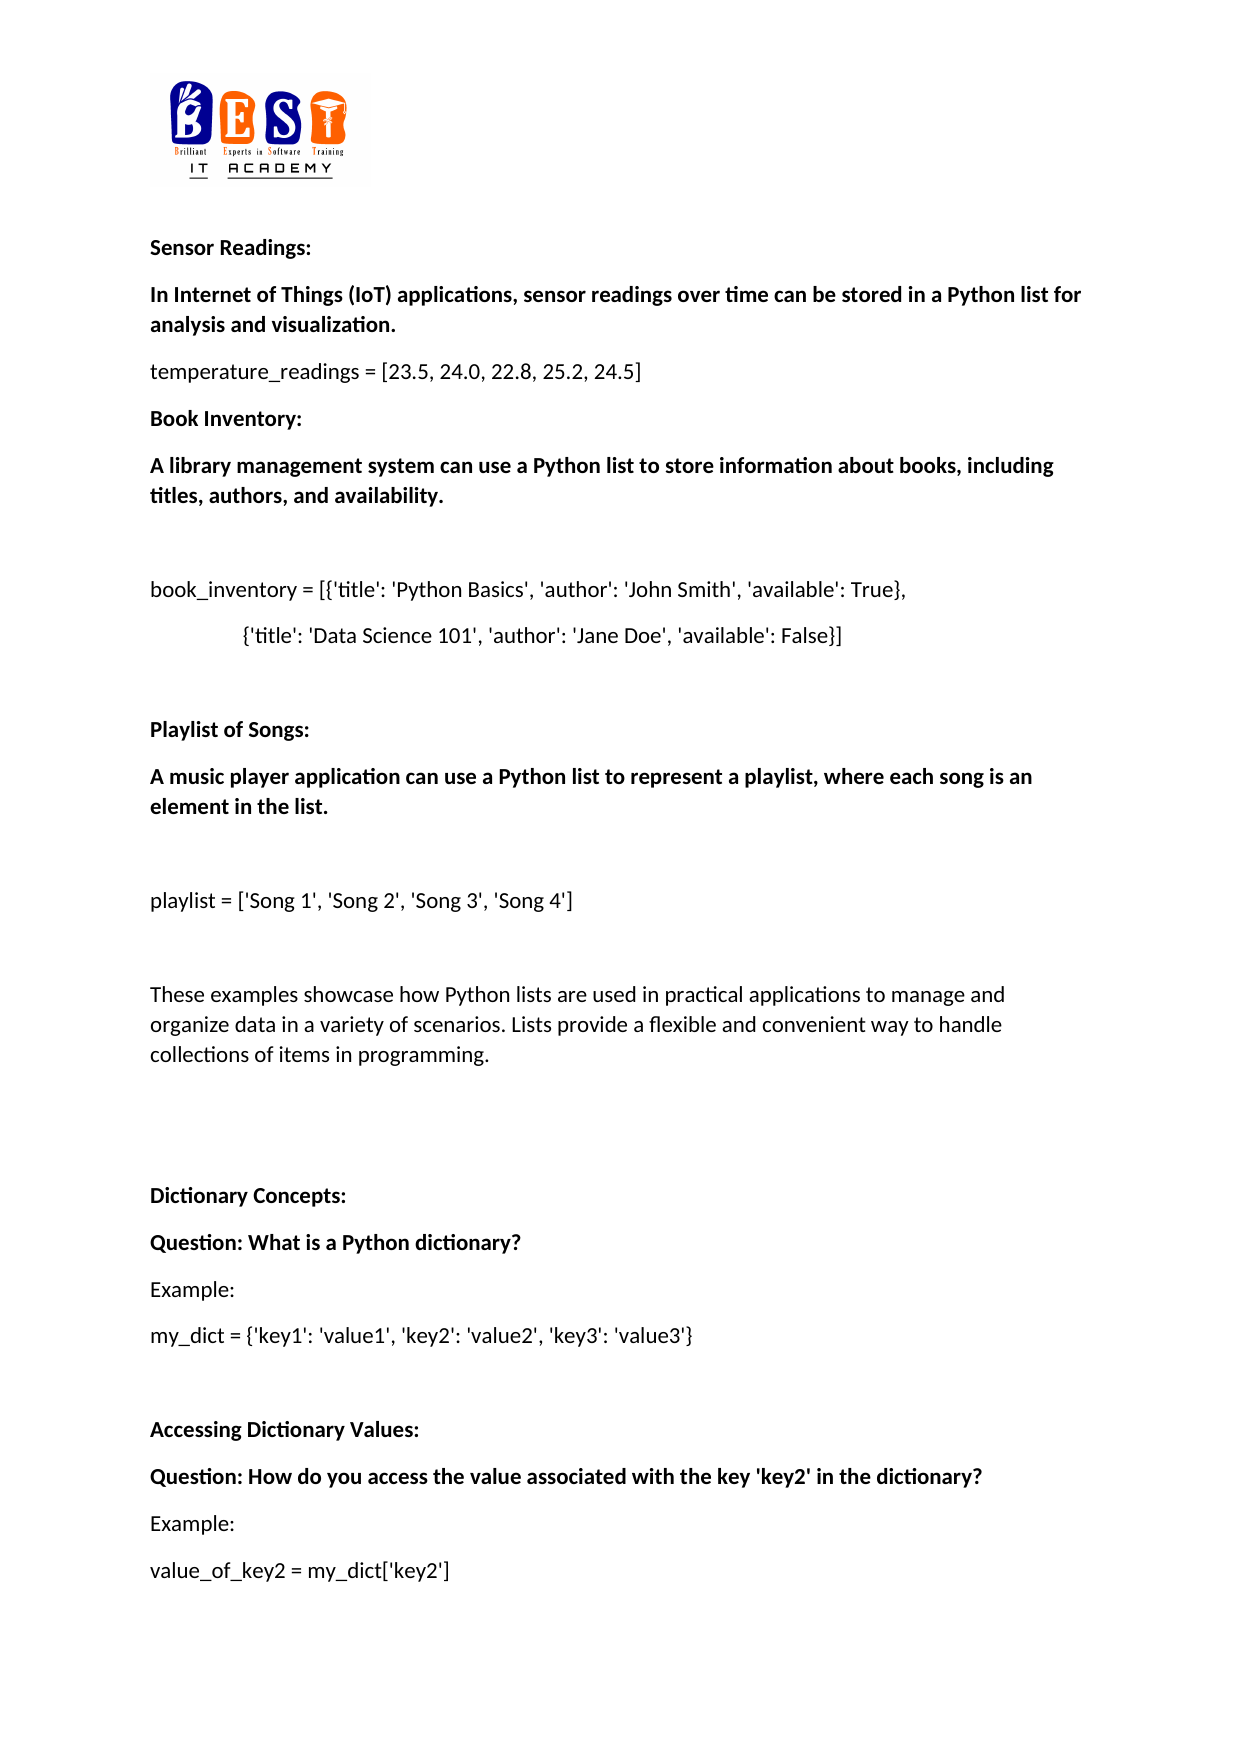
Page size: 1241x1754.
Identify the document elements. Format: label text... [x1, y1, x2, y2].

picture [150, 73, 371, 187]
text In Internet of Things (IoT) applications, sensor readings over time can be stored in a Python list for analysis and visualization. [150, 280, 1090, 338]
text Playlist of Songs: [150, 715, 1090, 743]
text temperature_readings = [23.5, 24.0, 22.8, 25.2, 24.5] [150, 357, 1090, 385]
text {'title': 'Data Science 101', 'author': 'Jane Doe', 'available': False}] [150, 622, 1090, 650]
text Sensor Readings: [150, 233, 1090, 261]
text Dictionary Concepts: [150, 1181, 1090, 1209]
text value_of_key2 = my_dict['key2'] [150, 1556, 1090, 1584]
text Question: What is a Python dictionary? [150, 1228, 1090, 1256]
text Accessing Dictionary Values: [150, 1415, 1090, 1443]
text Example: [150, 1509, 1090, 1537]
text Book Inventory: [150, 404, 1090, 432]
text A library management system can use a Python list to store information about books, including titles, authors, and availability. [150, 451, 1090, 509]
text playlist = ['Song 1', 'Song 2', 'Song 3', 'Song 4'] [150, 886, 1090, 914]
text Example: [150, 1275, 1090, 1303]
text These examples showcase how Python lists are used in practical applications to manage and organize data in a variety of scenarios. Lists provide a flexible and convenient way to handle collections of items in programming. [150, 980, 1090, 1068]
text Question: How do you access the value associated with the key 'key2' in the dictionary? [150, 1462, 1090, 1490]
text book_inventory = [{'title': 'Python Basics', 'author': 'John Smith', 'available': True}, [150, 575, 1090, 603]
text A music player application can use a Python list to represent a playlist, where each song is an element in the list. [150, 762, 1090, 821]
text my_dict = {'key1': 'value1', 'key2': 'value2', 'key3': 'value3'} [150, 1322, 1090, 1350]
